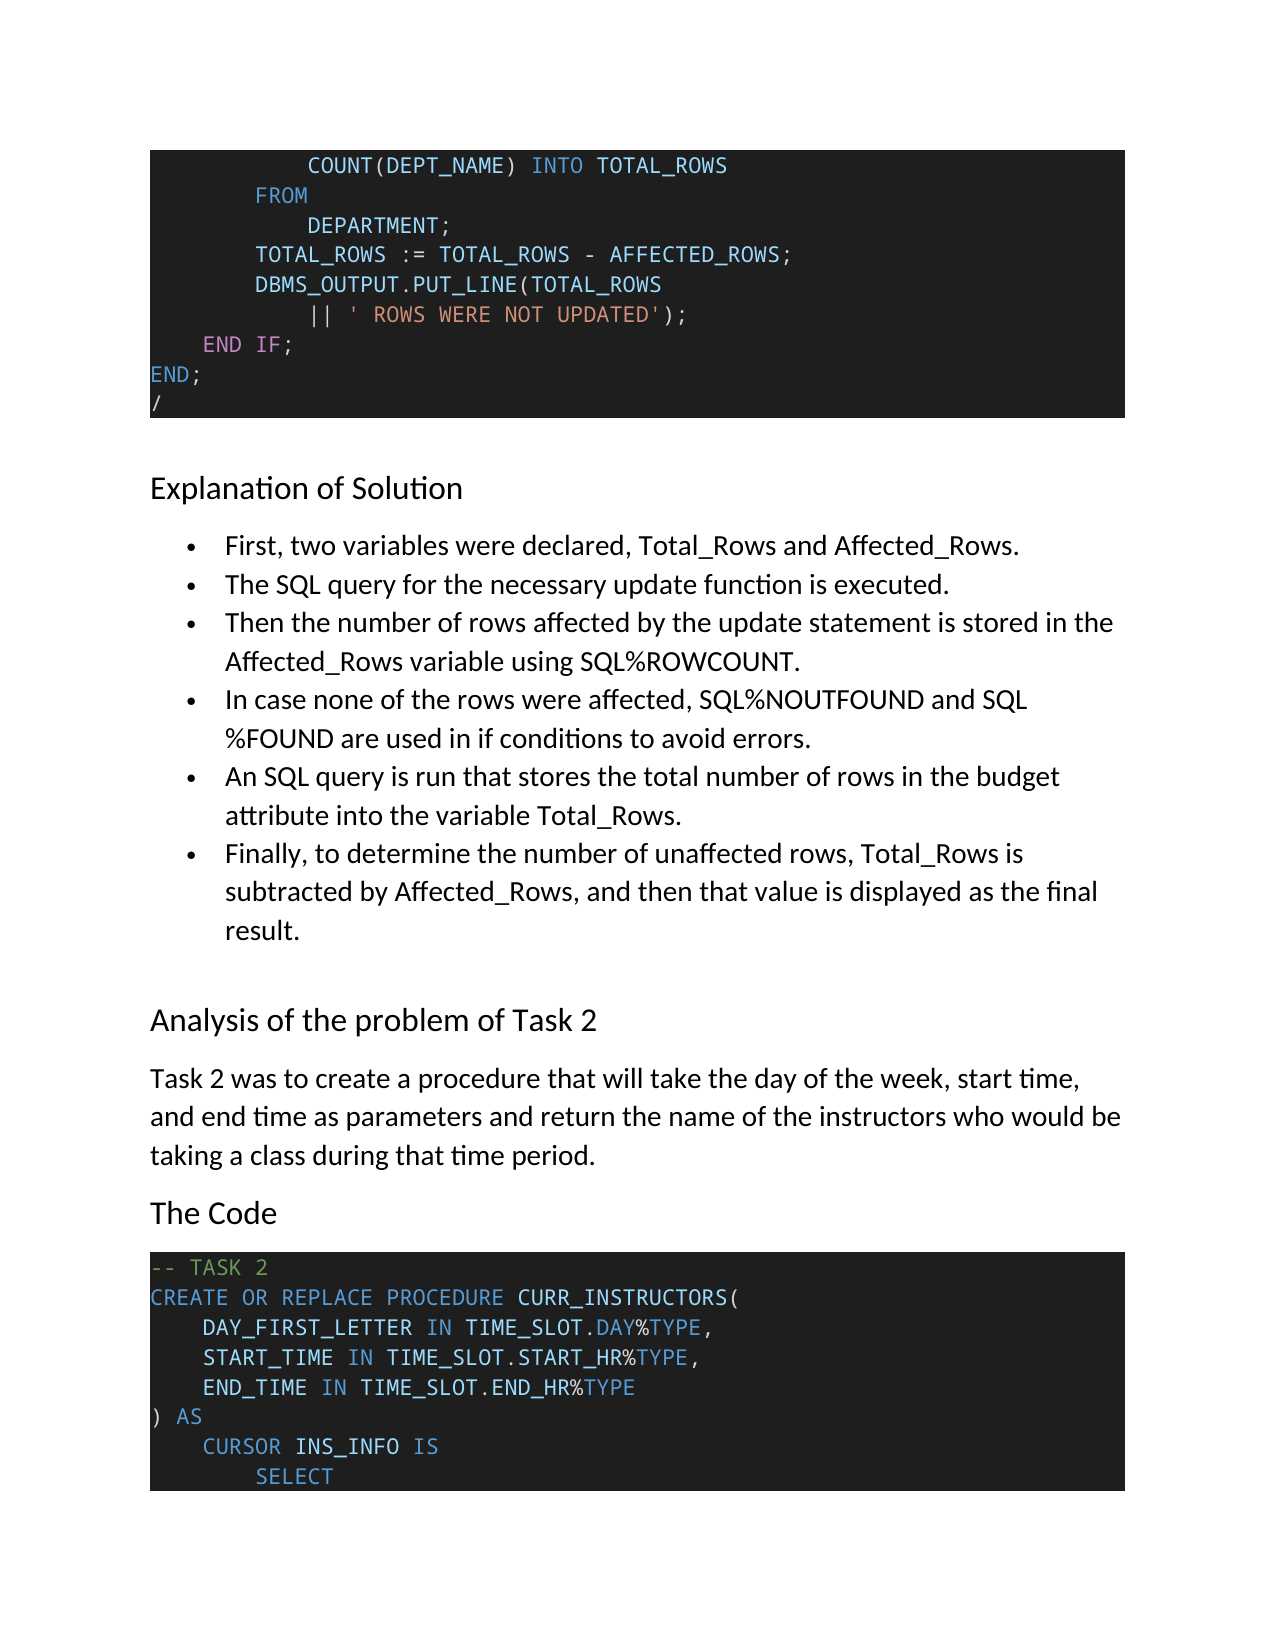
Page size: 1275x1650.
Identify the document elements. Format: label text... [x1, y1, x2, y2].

text || ' ROWS WERE NOT UPDATED'); [150, 299, 1125, 329]
text COUNT(DEPT_NAME) INTO TOTAL_ROWS [150, 150, 1125, 180]
text Analysis of the problem of Task 2 [150, 999, 1125, 1040]
text CREATE OR REPLACE PROCEDURE CURR_INSTRUCTORS( [150, 1282, 1125, 1312]
text CURSOR INS_INFO IS [150, 1431, 1125, 1461]
text -- TASK 2 [150, 1252, 1125, 1282]
text TOTAL_ROWS := TOTAL_ROWS - AFFECTED_ROWS; [150, 239, 1125, 269]
text Explanation of Solution [150, 467, 1125, 508]
text DEPARTMENT; [150, 209, 1125, 239]
text END; [150, 358, 1125, 388]
text SELECT [150, 1461, 1125, 1491]
list Then the number of rows affected by the update statement is stored in the Affected_Rows variable using SQL%ROWCOUNT. [187, 604, 1125, 678]
list An SQL query is run that stores the total number of rows in the budget attribute into the variable Total_Rows. [187, 758, 1125, 832]
text The Code [150, 1192, 1125, 1232]
text FROM [150, 180, 1125, 209]
list The SQL query for the necessary update function is executed. [187, 566, 1125, 602]
list Finally, to determine the number of unaffected rows, Total_Rows is subtracted by Affected_Rows, and then that value is displayed as the final result. [187, 835, 1125, 947]
text START_TIME IN TIME_SLOT.START_HR%TYPE, [150, 1342, 1125, 1371]
text Task 2 was to create a procedure that will take the day of the week, start time, and end time as parameters and return the name of the instructors who would be taking a class during that time period. [150, 1060, 1125, 1172]
text DBMS_OUTPUT.PUT_LINE(TOTAL_ROWS [150, 269, 1125, 299]
list First, two variables were declared, Total_Rows and Affected_Rows. [187, 527, 1125, 563]
list In case none of the rows were affected, SQL%NOUTFOUND and SQL%FOUND are used in if conditions to avoid errors. [187, 681, 1125, 755]
text ) AS [150, 1401, 1125, 1431]
text END_TIME IN TIME_SLOT.END_HR%TYPE [150, 1371, 1125, 1401]
text DAY_FIRST_LETTER IN TIME_SLOT.DAY%TYPE, [150, 1312, 1125, 1342]
text END IF; [150, 329, 1125, 358]
text / [150, 388, 1125, 418]
